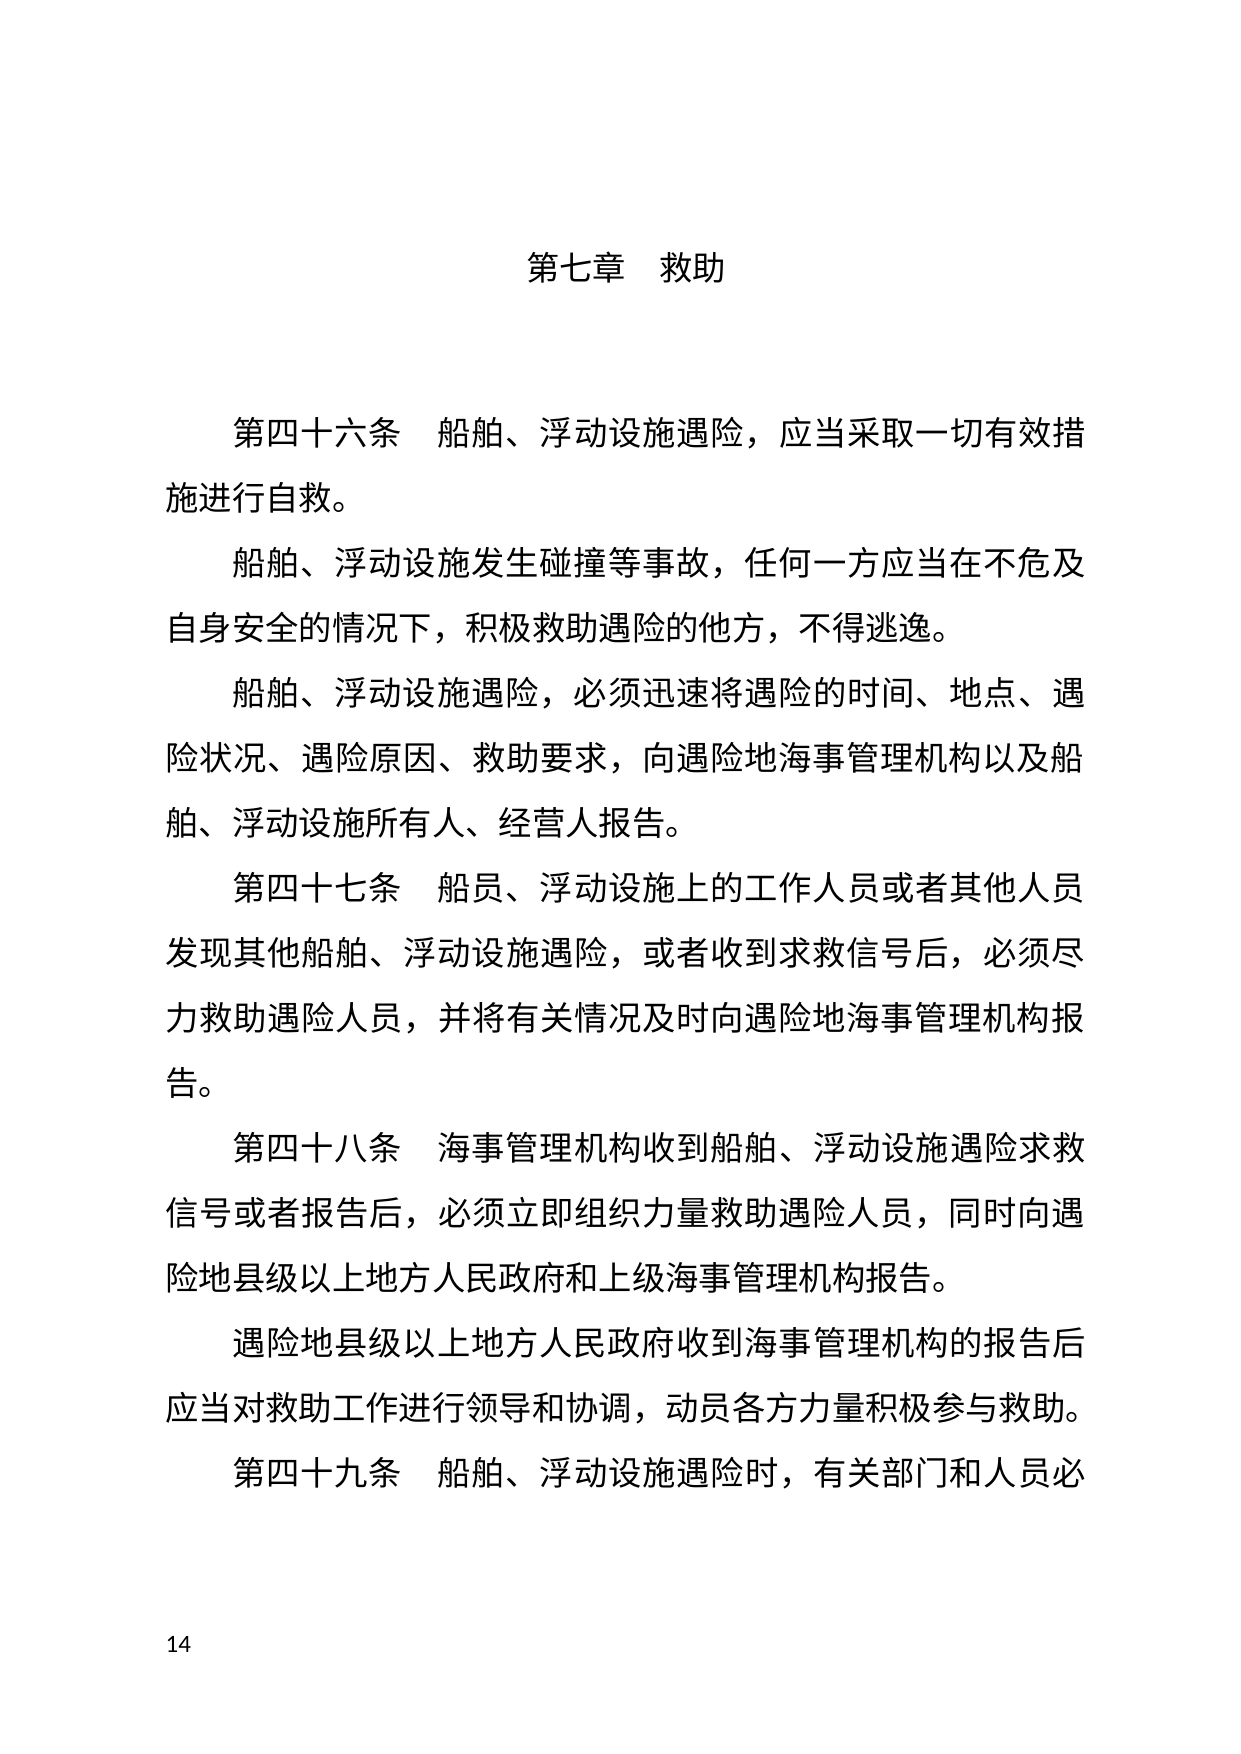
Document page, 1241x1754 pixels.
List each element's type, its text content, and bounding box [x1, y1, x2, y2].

text 第四十八条 海事管理机构收到船舶、浮动设施遇险求救信号或者报告后，必须立即组织力量救助遇险人员，同时向遇险地县级以上地方人民政府和上级海事管理机构报告。 [165, 1114, 1087, 1309]
text 船舶、浮动设施遇险，必须迅速将遇险的时间、地点、遇险状况、遇险原因、救助要求，向遇险地海事管理机构以及船舶、浮动设施所有人、经营人报告。 [165, 659, 1087, 854]
text 船舶、浮动设施发生碰撞等事故，任何一方应当在不危及自身安全的情况下，积极救助遇险的他方，不得逃逸。 [165, 529, 1087, 659]
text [165, 1439, 1087, 1504]
text 遇险地县级以上地方人民政府收到海事管理机构的报告后，应当对救助工作进行领导和协调，动员各方力量积极参与救助。 [165, 1309, 1087, 1439]
text 第四十七条 船员、浮动设施上的工作人员或者其他人员发现其他船舶、浮动设施遇险，或者收到求救信号后，必须尽力救助遇险人员，并将有关情况及时向遇险地海事管理机构报告。 [165, 854, 1087, 1114]
text 第四十六条 船舶、浮动设施遇险，应当采取一切有效措施进行自救。 [165, 399, 1087, 529]
subtitle 第七章 救助 [165, 233, 1087, 298]
